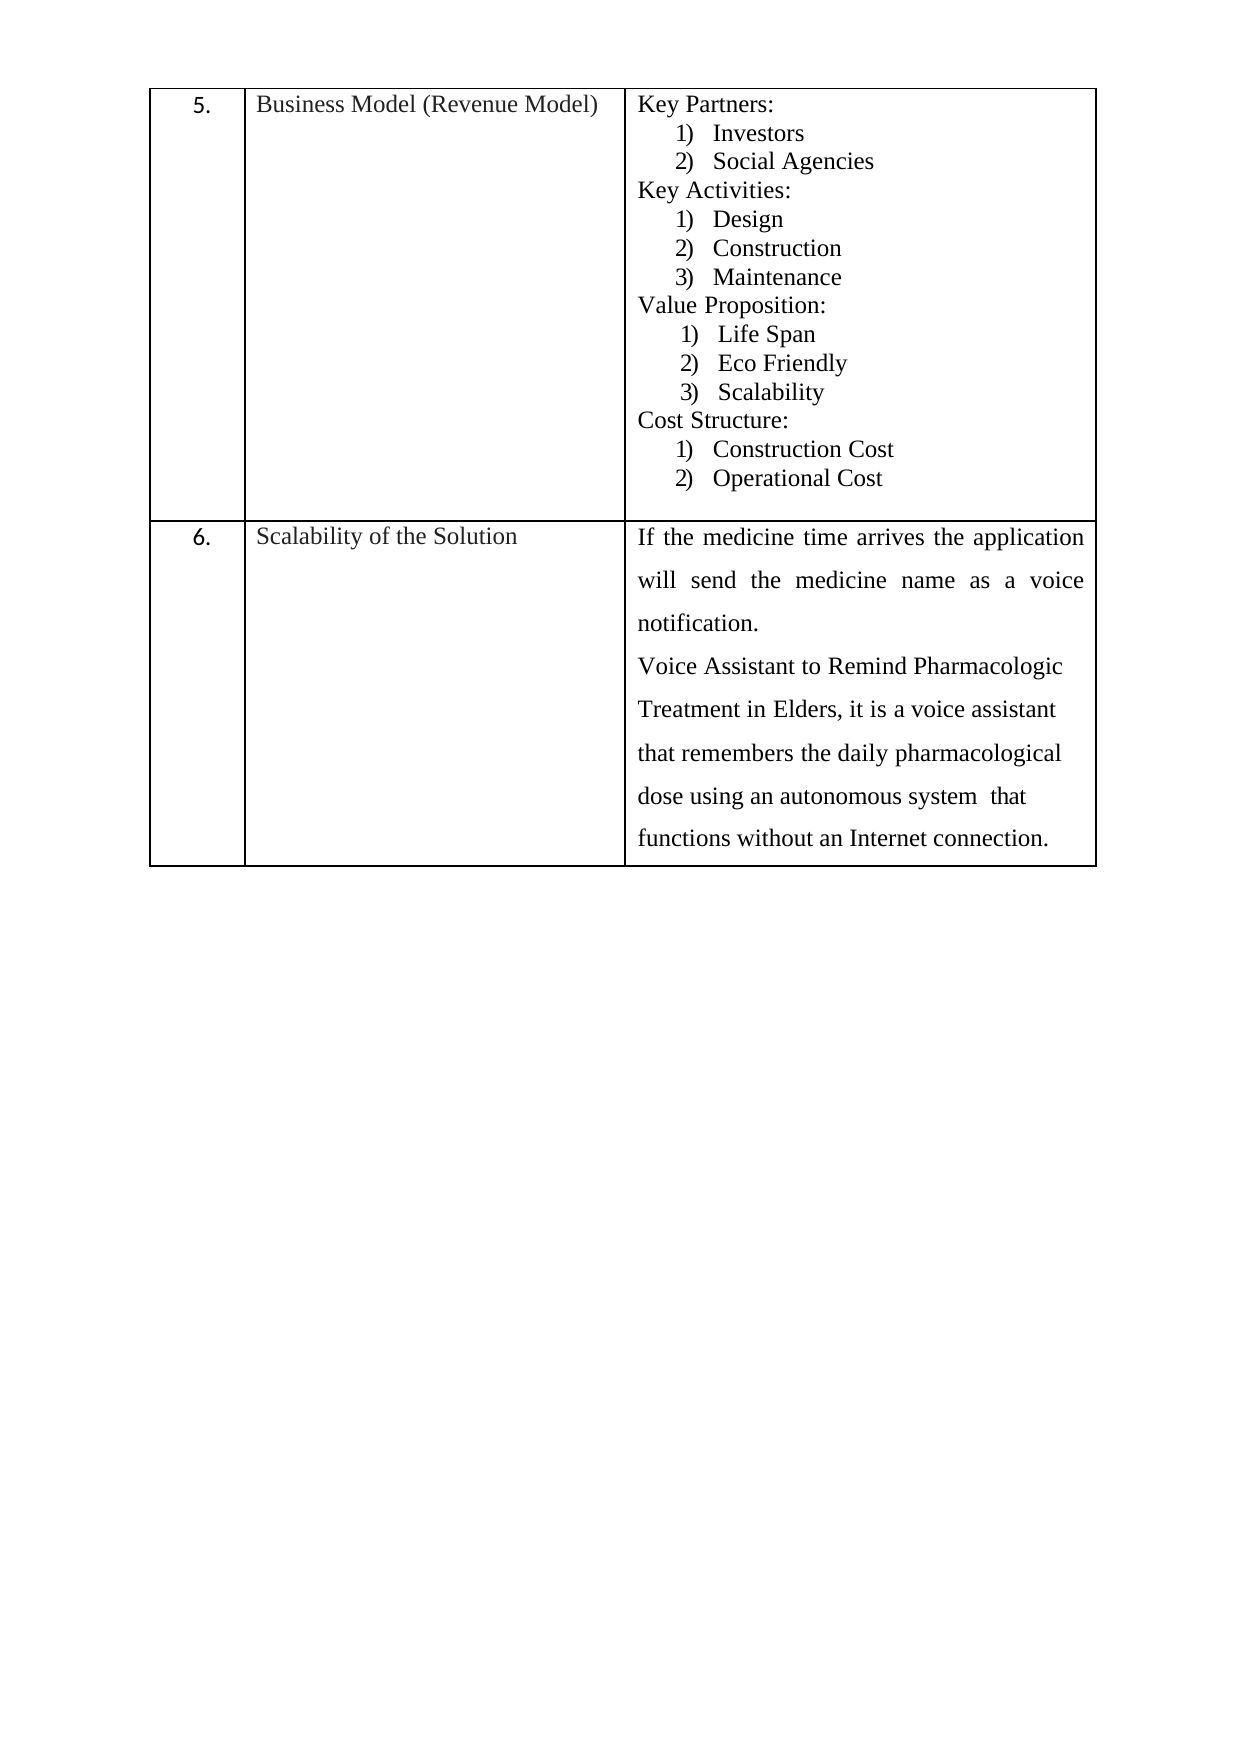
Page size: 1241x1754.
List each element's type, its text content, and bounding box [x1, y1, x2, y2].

table_cell Scalability of the Solution [246, 522, 624, 865]
table_header 5. [151, 89, 244, 520]
table_header Business Model (Revenue Model) [246, 89, 624, 520]
table_cell 6. [151, 522, 244, 865]
table_cell If the medicine time arrives the application will send the medicine name as a voice notification. Voice Assistant to Remind Pharmacologic Treatment in Elders, it is a voice assistant that remembers the daily pharmacological dose using an autonomous system that functions without an Internet connection. [626, 522, 1095, 865]
table_header Key Partners: Investors Social Agencies Key Activities: Design Construction Maintenance Value Proposition: Life Span Eco Friendly Scalability Cost Structure: Construction Cost Operational Cost [626, 89, 1095, 520]
